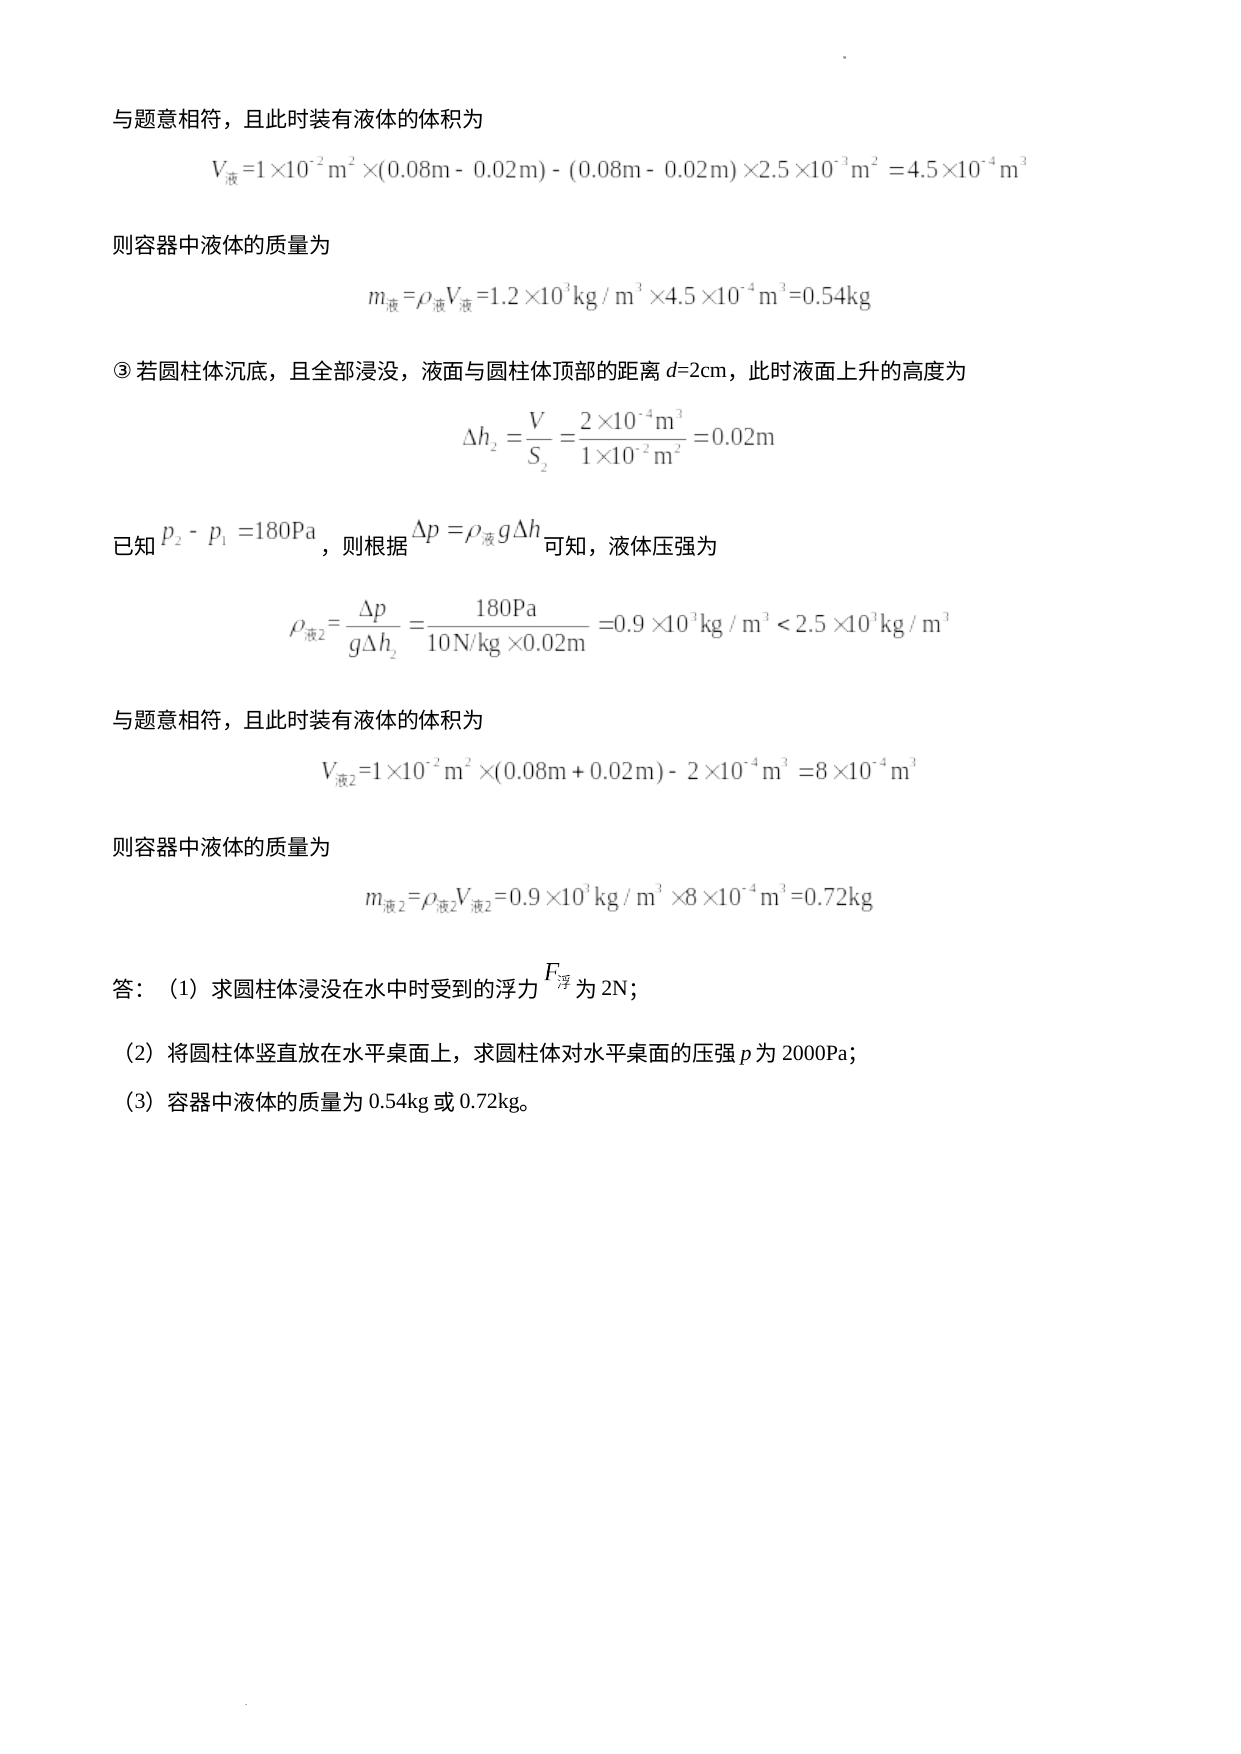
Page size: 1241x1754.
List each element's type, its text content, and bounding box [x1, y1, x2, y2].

text 与题意相符，且此时装有液体的体积为 [112, 703, 1128, 736]
text 则容器中液体的质量为 [112, 829, 1128, 862]
text 与题意相符，且此时装有液体的体积为 [112, 102, 1128, 134]
text 则容器中液体的质量为 [112, 228, 1128, 260]
text ③若圆柱体沉底，且全部浸没，液面与圆柱体顶部的距离d=2cm，此时液面上升的高度为 [112, 354, 1128, 386]
text 答：（1）求圆柱体浸没在水中时受到的浮力为2N； [112, 955, 1128, 1020]
text 已知，则根据可知，液体压强为 [112, 512, 1128, 577]
text （3）容器中液体的质量为0.54kg或0.72kg。 [112, 1084, 1128, 1117]
text （2）将圆柱体竖直放在水平桌面上，求圆柱体对水平桌面的压强p为2000Pa； [112, 1036, 1128, 1068]
